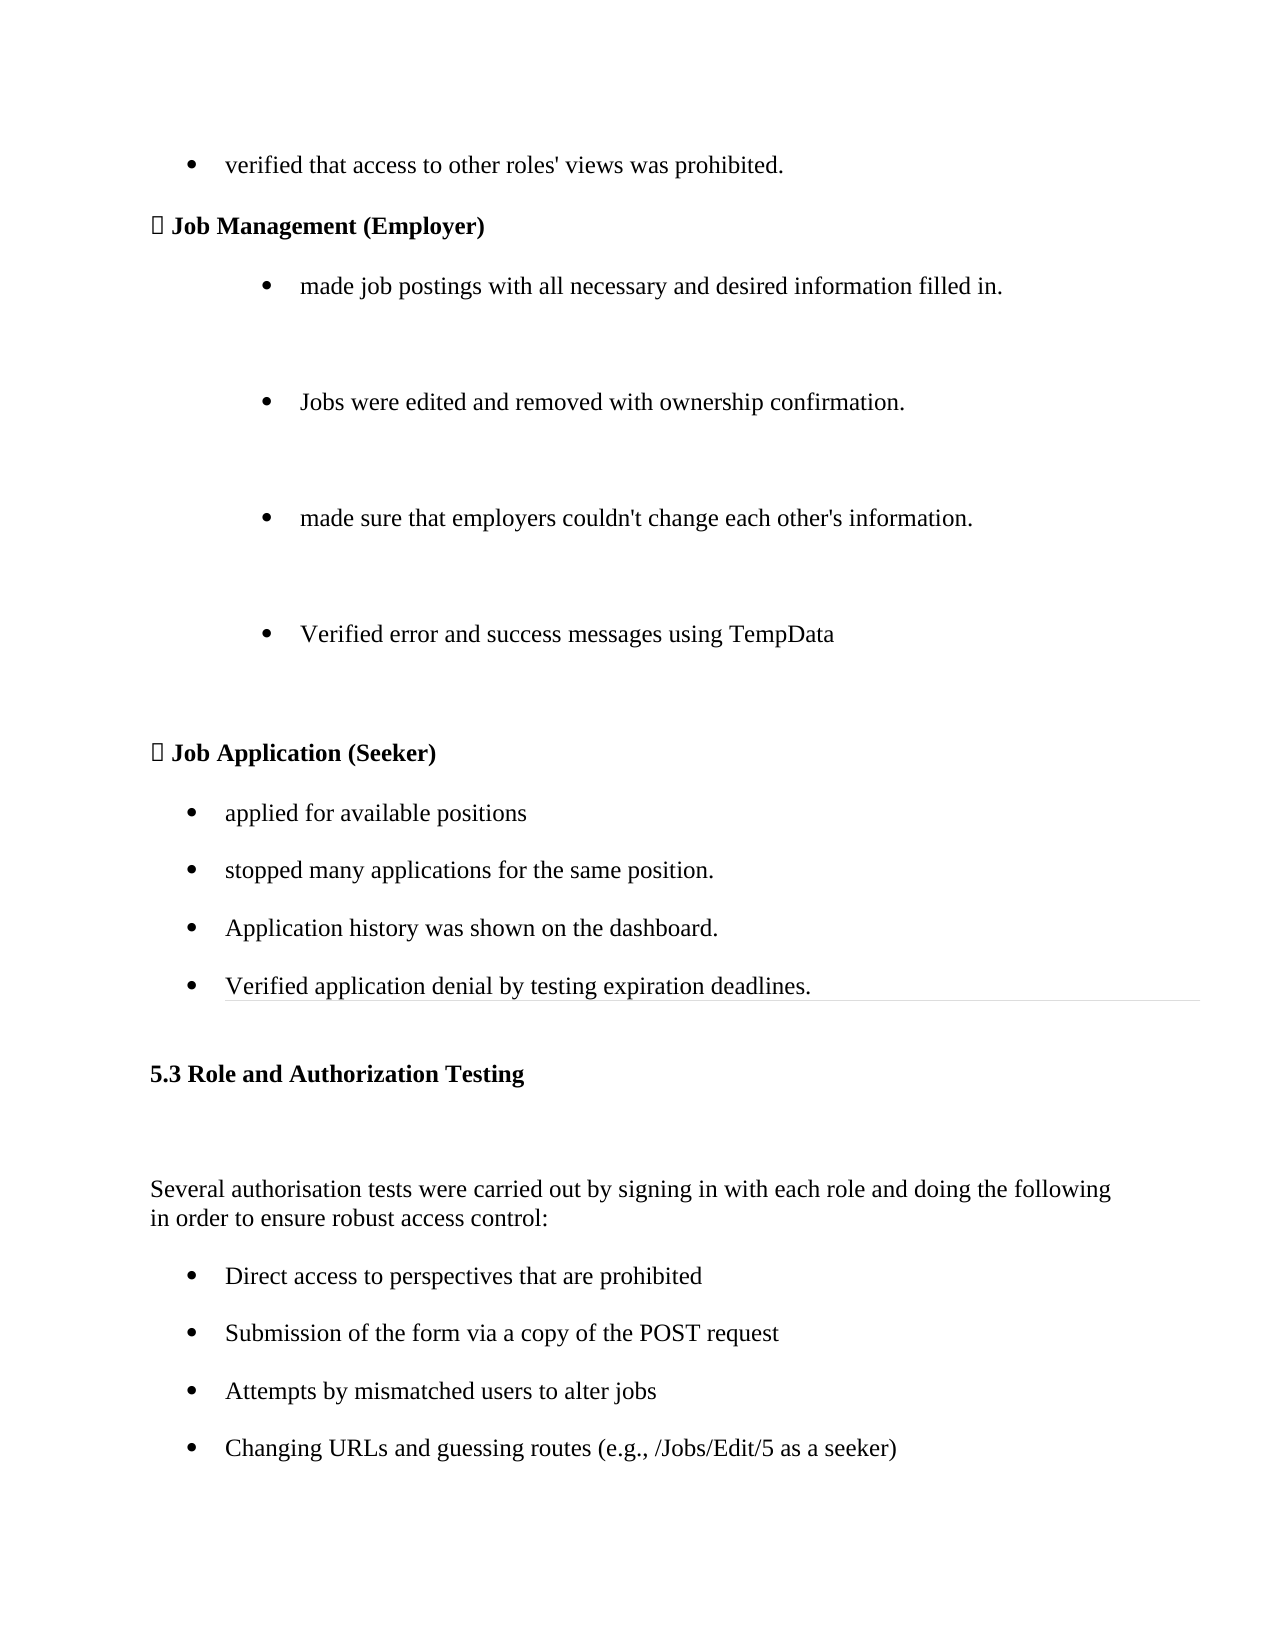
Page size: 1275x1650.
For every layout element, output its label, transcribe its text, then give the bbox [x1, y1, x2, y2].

list made job postings with all necessary and desired information filled in. [262, 271, 1125, 300]
list Direct access to perspectives that are prohibited [187, 1261, 1125, 1289]
list applied for available positions [187, 798, 1125, 826]
text Several authorisation tests were carried out by signing in with each role and doing the following in order to ensure robust access control: [150, 1174, 1125, 1232]
list made sure that employers couldn't change each other's information. [262, 503, 1125, 532]
list stopped many applications for the same position. [187, 855, 1125, 884]
list Verified error and success messages using TempData [262, 619, 1125, 647]
text ✅ Job Management (Employer) [150, 208, 1125, 242]
list verified that access to other roles' views was prohibited. [187, 150, 1125, 179]
list Changing URLs and guessing routes (e.g., /Jobs/Edit/5 as a seeker) [187, 1433, 1125, 1462]
text ✅ Job Application (Seeker) [150, 734, 1125, 768]
list Attempts by mismatched users to alter jobs [187, 1376, 1125, 1404]
list Jobs were edited and removed with ownership confirmation. [262, 387, 1125, 416]
text 5.3 Role and Authorization Testing [150, 1059, 1125, 1087]
list Verified application denial by testing expiration deadlines. [187, 970, 1125, 1029]
list Submission of the form via a copy of the POST request [187, 1318, 1125, 1347]
list Application history was shown on the dashboard. [187, 913, 1125, 941]
